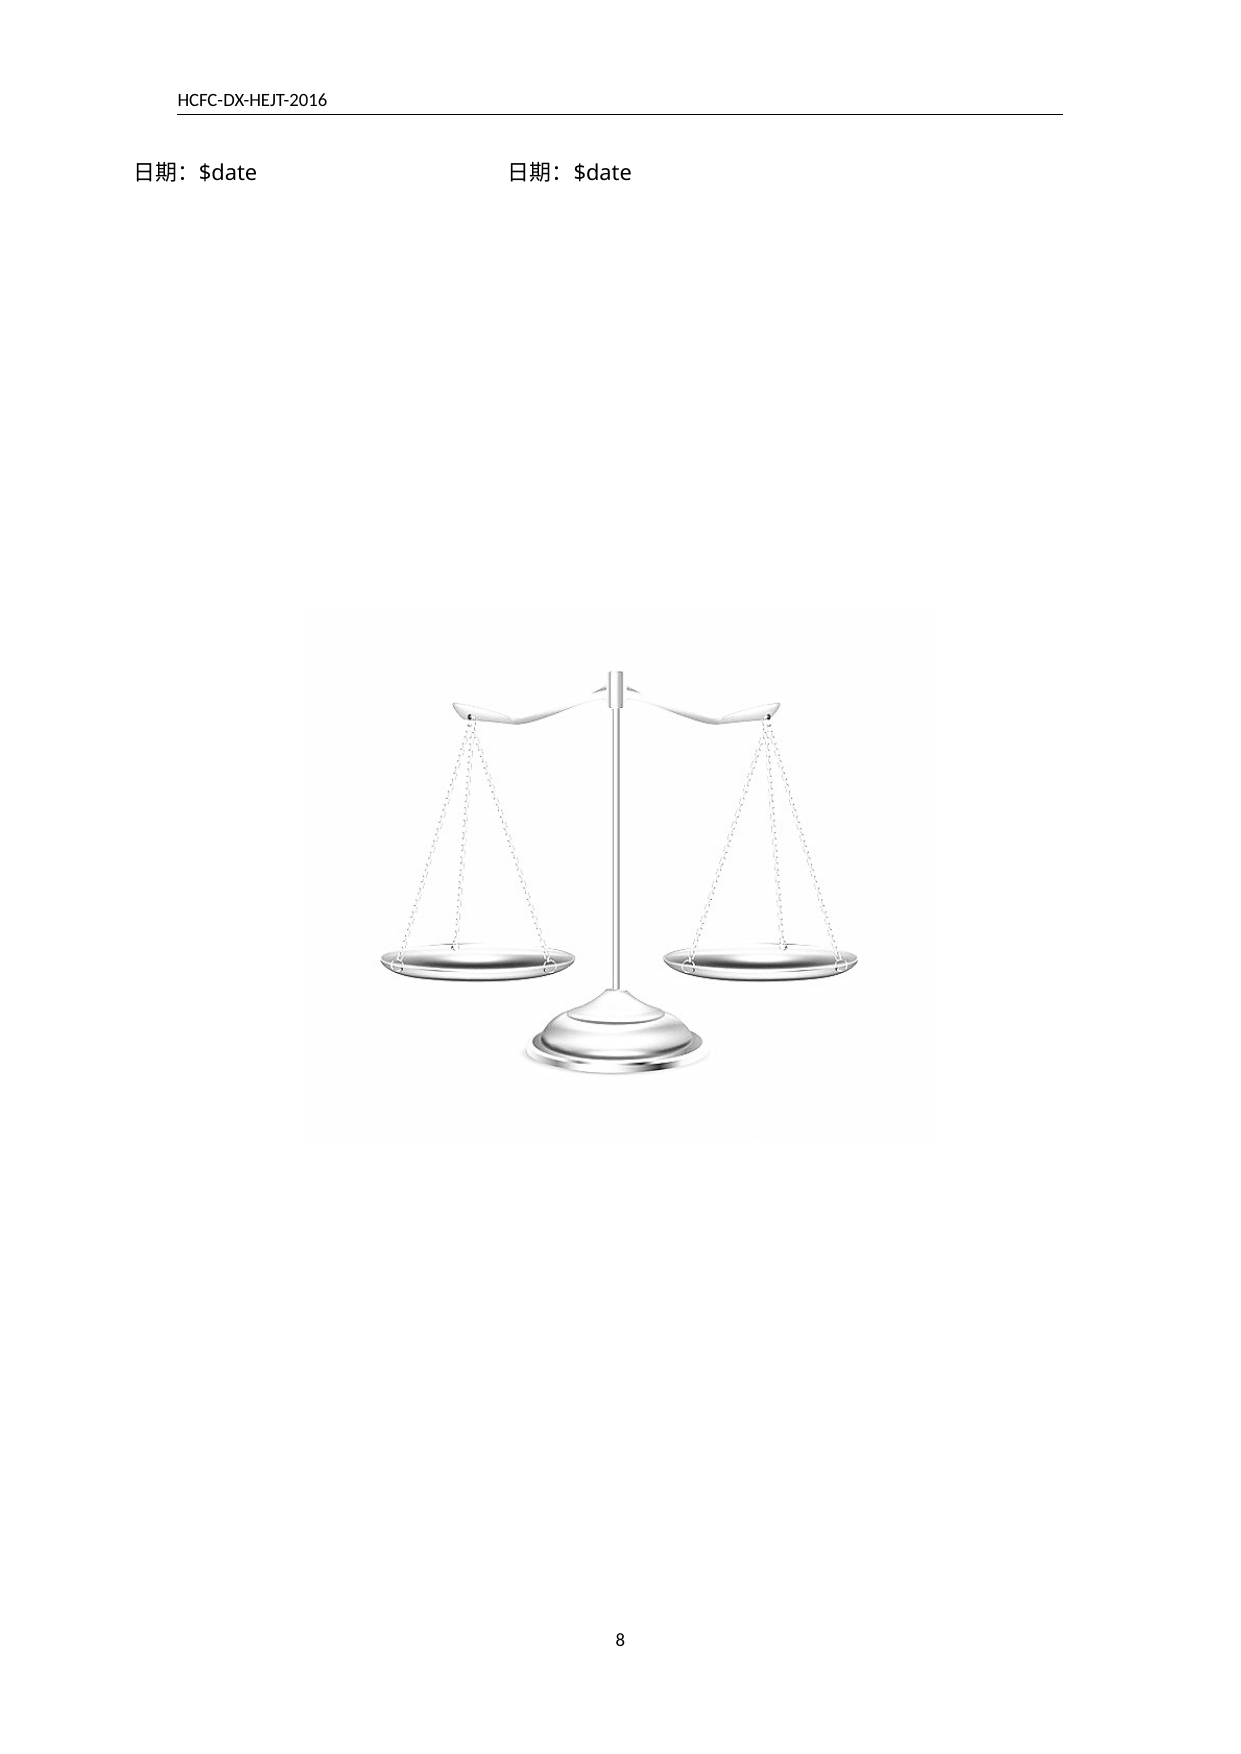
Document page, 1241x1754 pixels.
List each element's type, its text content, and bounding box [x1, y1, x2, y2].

text 日期：$date 日期：$date [133, 146, 1137, 189]
picture [307, 611, 933, 1142]
